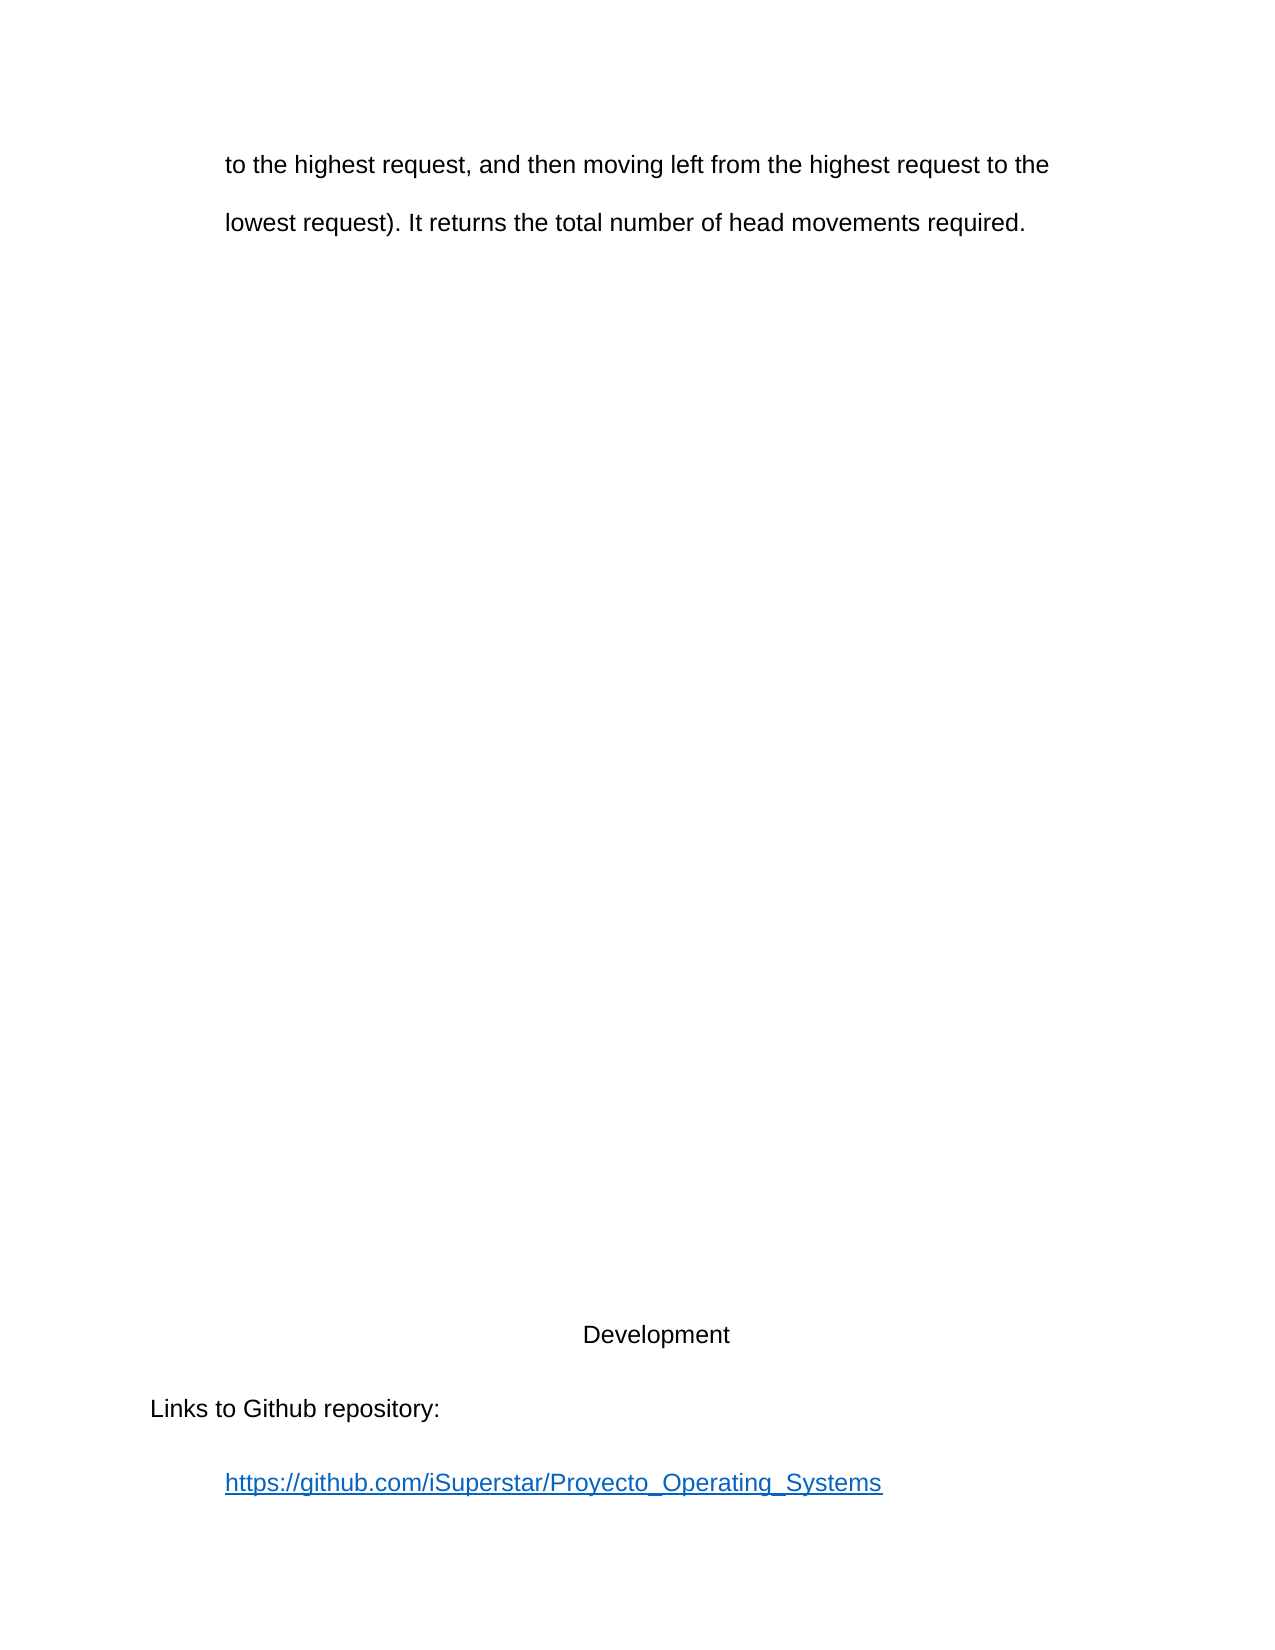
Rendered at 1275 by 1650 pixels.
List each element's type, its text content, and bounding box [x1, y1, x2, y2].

text https://github.com/iSuperstar/Proyecto_Operating_Systems [150, 1468, 1125, 1497]
text Links to Github repository: [150, 1394, 1125, 1423]
text Development [187, 1320, 1125, 1349]
